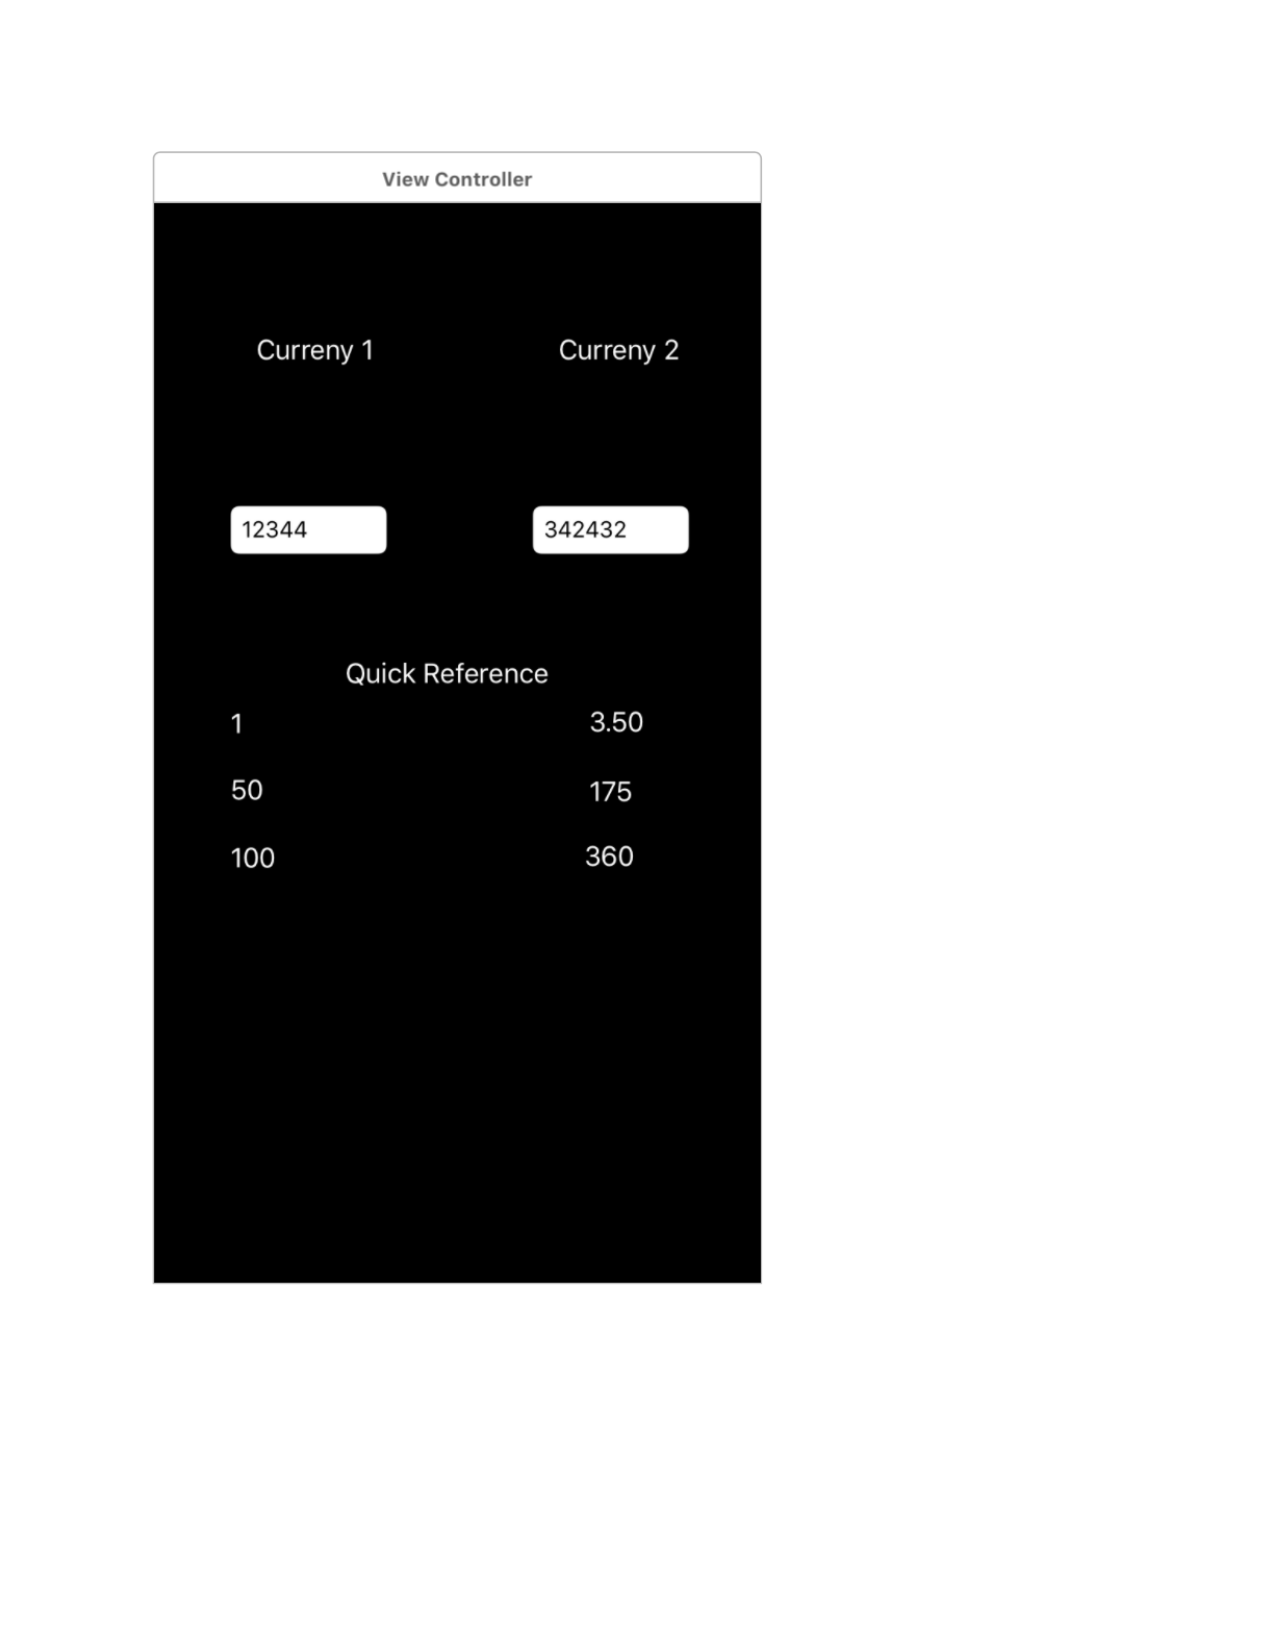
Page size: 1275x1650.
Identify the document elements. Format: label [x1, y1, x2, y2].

picture [150, 150, 764, 1289]
